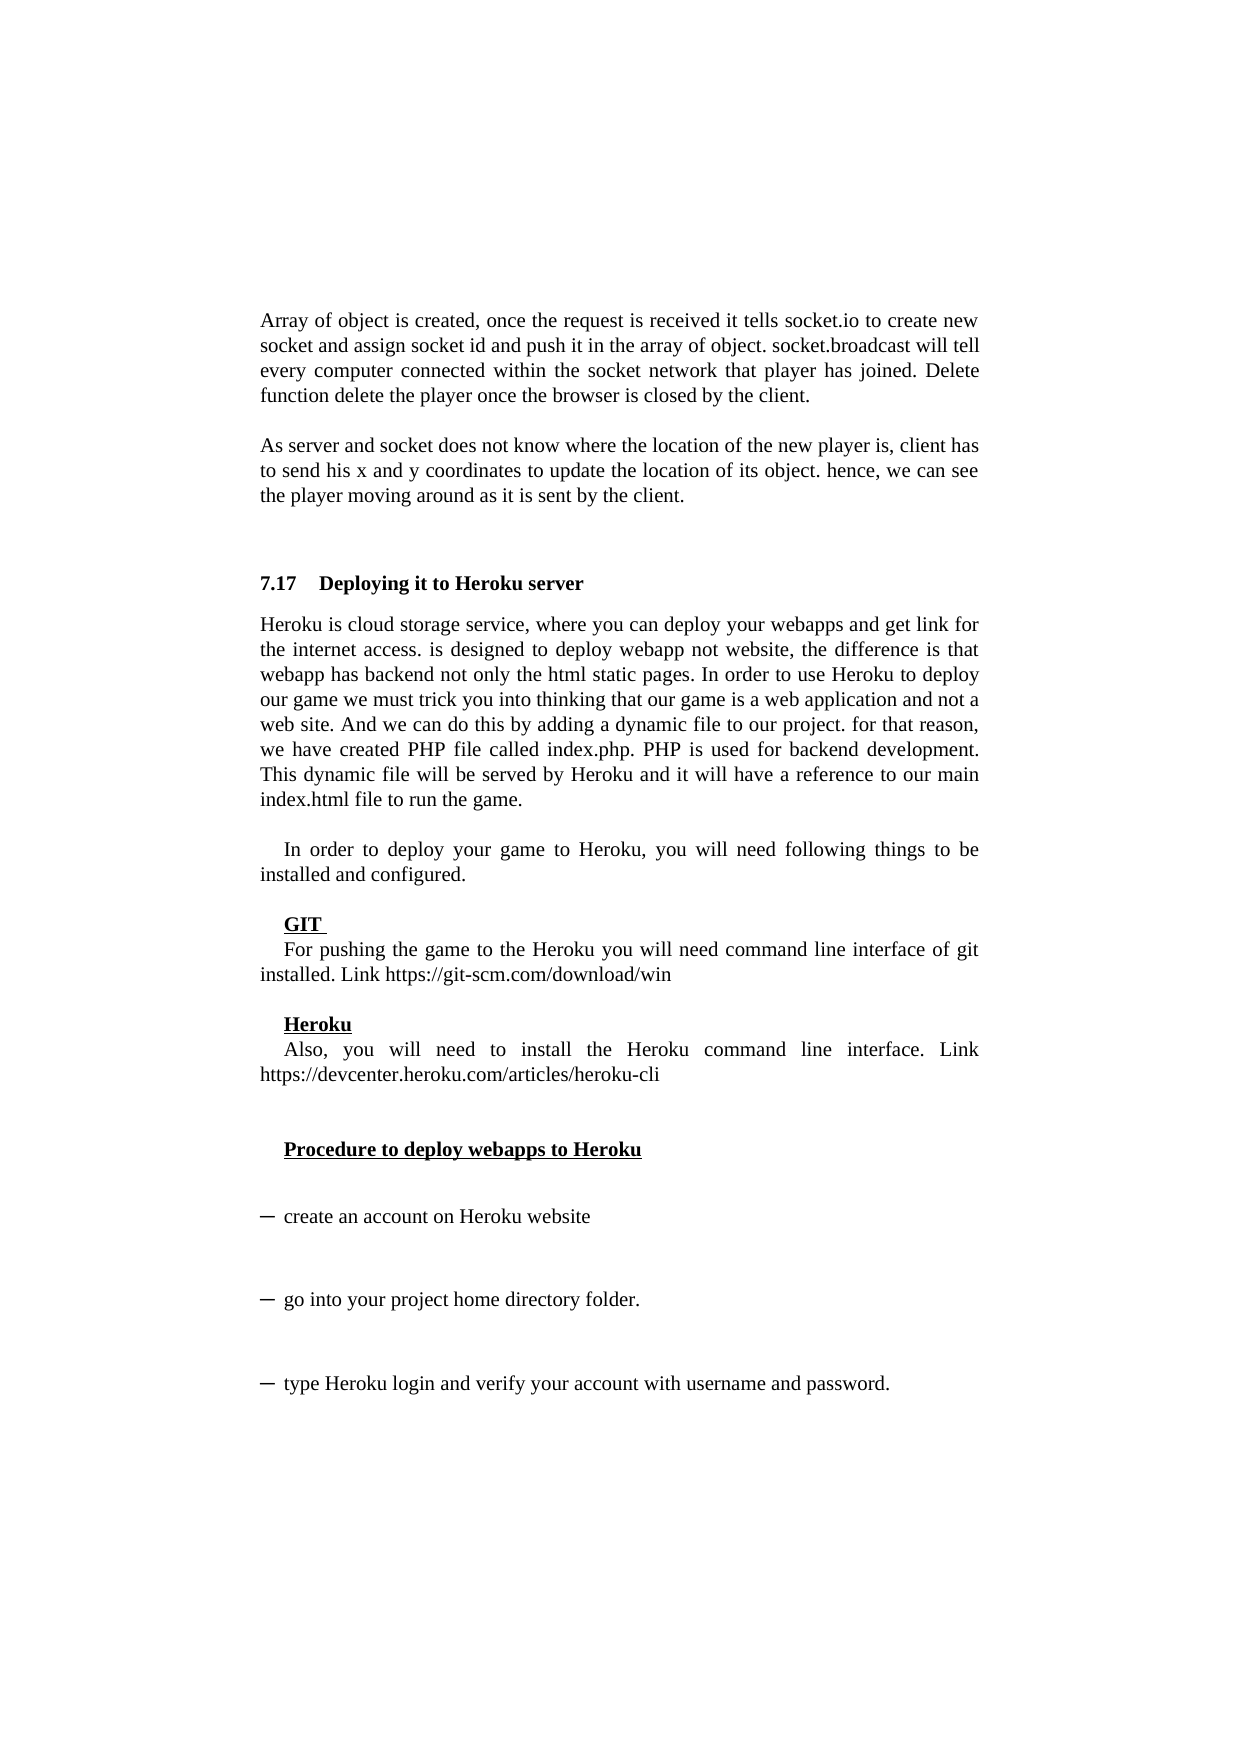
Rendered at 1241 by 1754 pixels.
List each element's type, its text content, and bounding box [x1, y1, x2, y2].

text go into your project home directory folder. [260, 1286, 980, 1311]
text For pushing the game to the Heroku you will need command line interface of git installed. Link https://git-scm.com/download/win [260, 936, 980, 986]
text GIT [260, 911, 980, 936]
text Also, you will need to install the Heroku command line interface. Link https://devcenter.heroku.com/articles/heroku-cli [260, 1036, 980, 1086]
text create an account on Heroku website [260, 1203, 980, 1228]
text Procedure to deploy webapps to Heroku [260, 1136, 980, 1161]
text type Heroku login and verify your account with username and password. [260, 1369, 980, 1394]
text Heroku is cloud storage service, where you can deploy your webapps and get link for the internet access. is designed to deploy webapp not website, the difference is that webapp has backend not only the html static pages. In order to use Heroku to deploy our game we must trick you into thinking that our game is a web application and not a web site. And we can do this by adding a dynamic file to our project. for that reason, we have created PHP file called index.php. PHP is used for backend development. This dynamic file will be served by Heroku and it will have a reference to our main index.html file to run the game. [260, 611, 980, 811]
text Heroku [260, 1011, 980, 1036]
text As server and socket does not know where the location of the new player is, client has to send his x and y coordinates to update the location of its object. hence, we can see the player moving around as it is sent by the client. [260, 432, 980, 507]
text In order to deploy your game to Heroku, you will need following things to be installed and configured. [260, 836, 980, 886]
text Array of object is created, once the request is received it tells socket.io to create new socket and assign socket id and push it in the array of object. socket.broadcast will tell every computer connected within the socket network that player has joined. Delete function delete the player once the browser is closed by the client. [260, 307, 980, 407]
subtitle Deploying it to Heroku server [260, 569, 980, 594]
